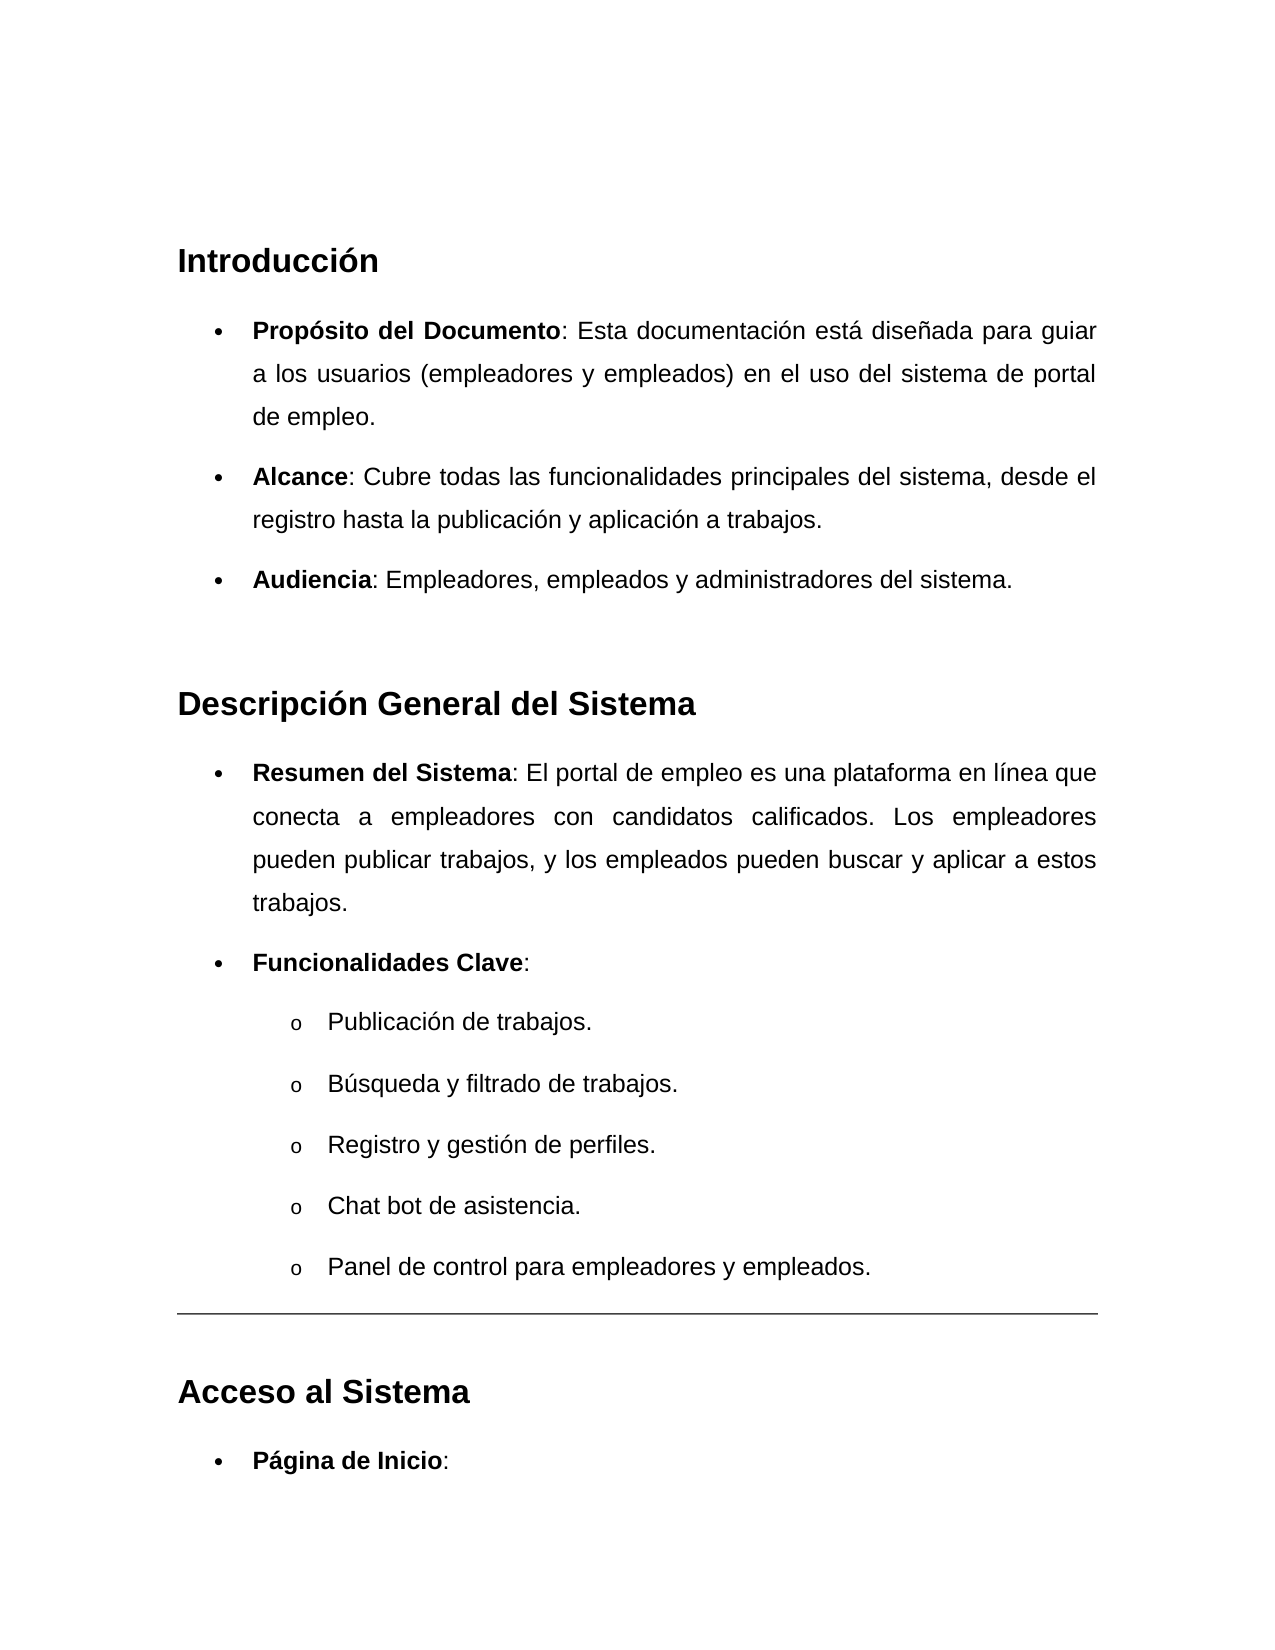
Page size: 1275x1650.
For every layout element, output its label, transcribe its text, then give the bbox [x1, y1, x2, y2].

list Panel de control para empleadores y empleados. [290, 1252, 1098, 1282]
list Alcance: Cubre todas las funcionalidades principales del sistema, desde el registro hasta la publicación y aplicación a trabajos. [215, 462, 1098, 533]
list Resumen del Sistema: El portal de empleo es una plataforma en línea que conecta a empleadores con candidatos calificados. Los empleadores pueden publicar trabajos, y los empleados pueden buscar y aplicar a estos trabajos. [215, 758, 1098, 917]
list Propósito del Documento: Esta documentación está diseñada para guiar a los usuarios (empleadores y empleados) en el uso del sistema de portal de empleo. [215, 316, 1098, 431]
subtitle Acceso al Sistema [177, 1372, 1098, 1410]
list Publicación de trabajos. [290, 1007, 1098, 1037]
list Registro y gestión de perfiles. [290, 1130, 1098, 1159]
list Funcionalidades Clave: [215, 948, 1098, 976]
list Chat bot de asistencia. [290, 1191, 1098, 1221]
subtitle Introducción [177, 241, 1098, 280]
list Página de Inicio: [215, 1446, 1098, 1475]
list Búsqueda y filtrado de trabajos. [290, 1068, 1098, 1098]
subtitle Descripción General del Sistema [177, 684, 1098, 723]
list Audiencia: Empleadores, empleados y administradores del sistema. [215, 564, 1098, 593]
